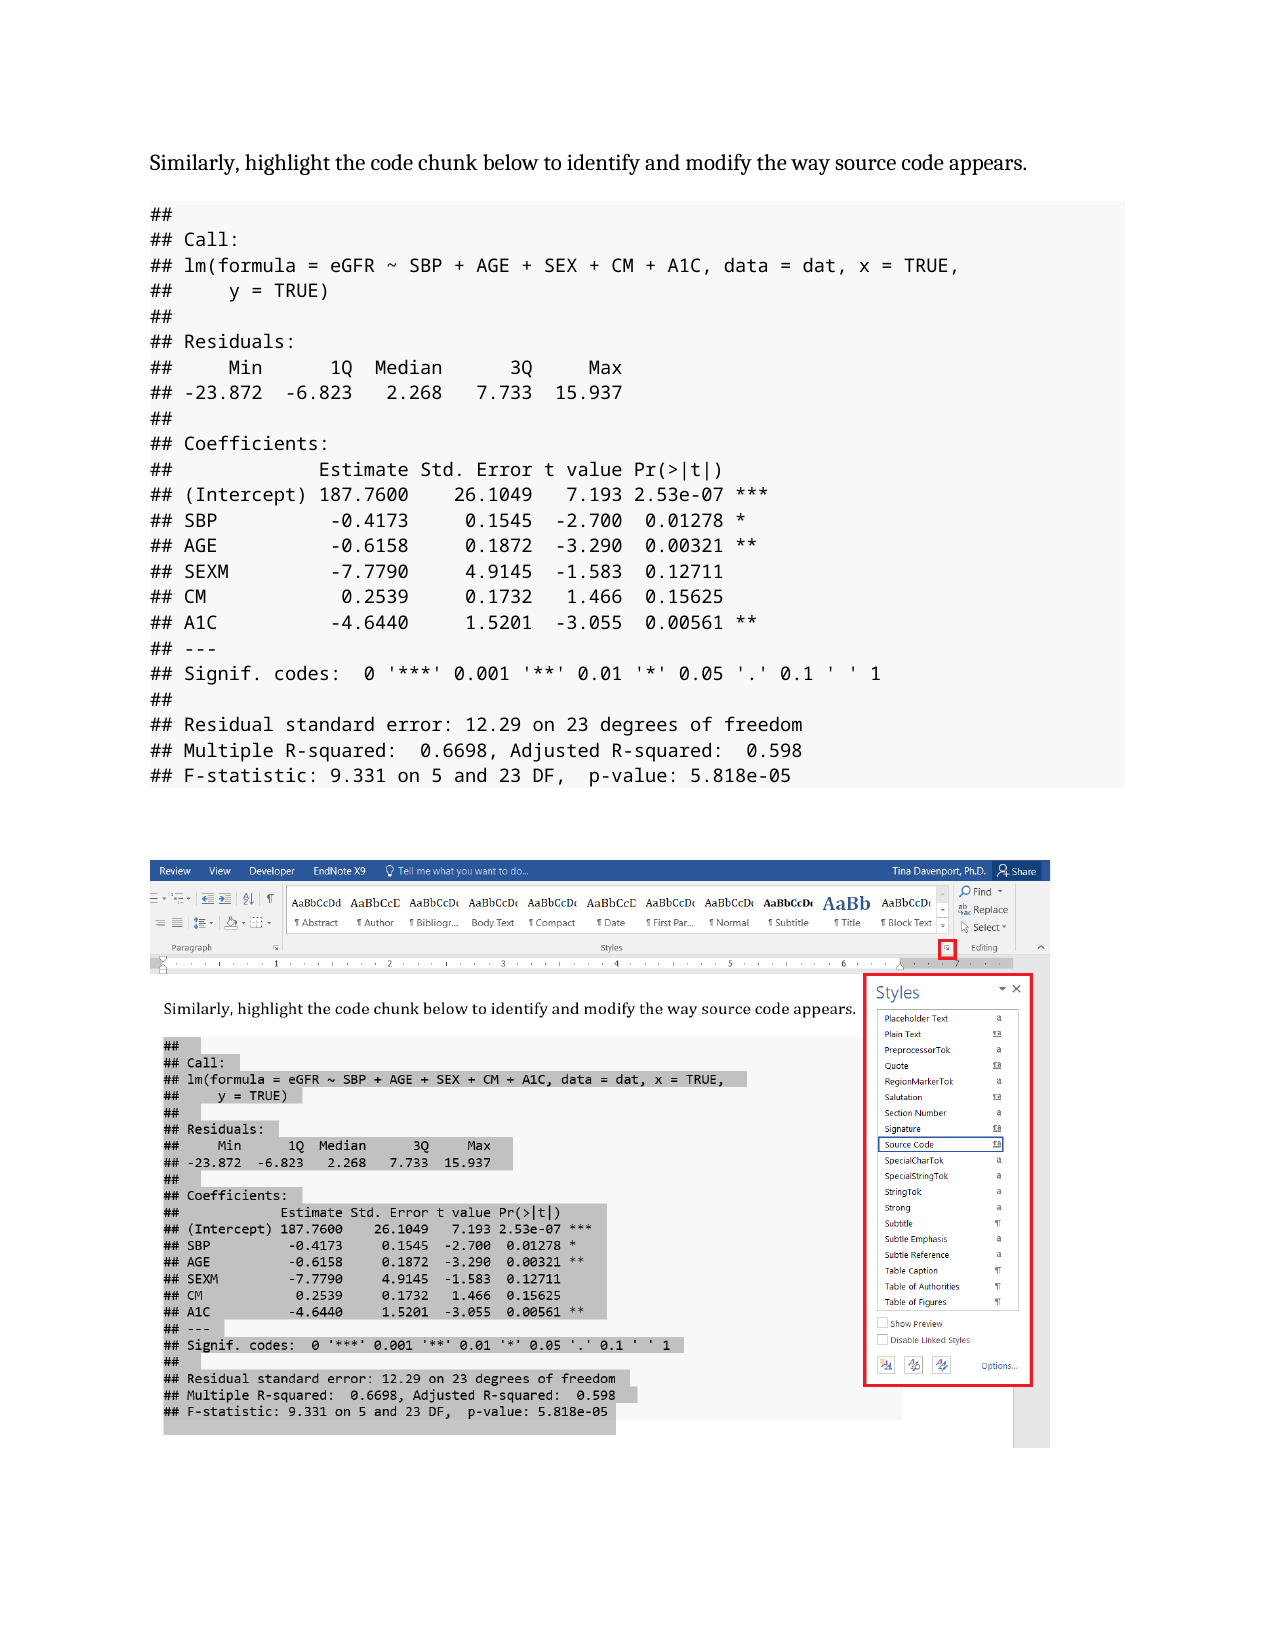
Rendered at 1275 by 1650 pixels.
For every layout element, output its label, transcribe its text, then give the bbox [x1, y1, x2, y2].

text Similarly, highlight the code chunk below to identify and modify the way source code appears. [150, 150, 1125, 176]
text ## ## Call: ## lm(formula = eGFR ~ SBP + AGE + SEX + CM + A1C, data = dat, x = TRUE, ## y = TRUE) ## ## Residuals: ## Min 1Q Median 3Q Max ## -23.872 -6.823 2.268 7.733 15.937 ## ## Coefficients: ## Estimate Std. Error t value Pr(>|t|) ## (Intercept) 187.7600 26.1049 7.193 2.53e-07 *** ## SBP -0.4173 0.1545 -2.700 0.01278 * ## AGE -0.6158 0.1872 -3.290 0.00321 ** ## SEXM -7.7790 4.9145 -1.583 0.12711 ## CM 0.2539 0.1732 1.466 0.15625 ## A1C -4.6440 1.5201 -3.055 0.00561 ** ## --- ## Signif. codes: 0 '***' 0.001 '**' 0.01 '*' 0.05 '.' 0.1 ' ' 1 ## ## Residual standard error: 12.29 on 23 degrees of freedom ## Multiple R-squared: 0.6698, Adjusted R-squared: 0.598 ## F-statistic: 9.331 on 5 and 23 DF, p-value: 5.818e-05 [150, 201, 1125, 788]
picture [150, 860, 1050, 1448]
